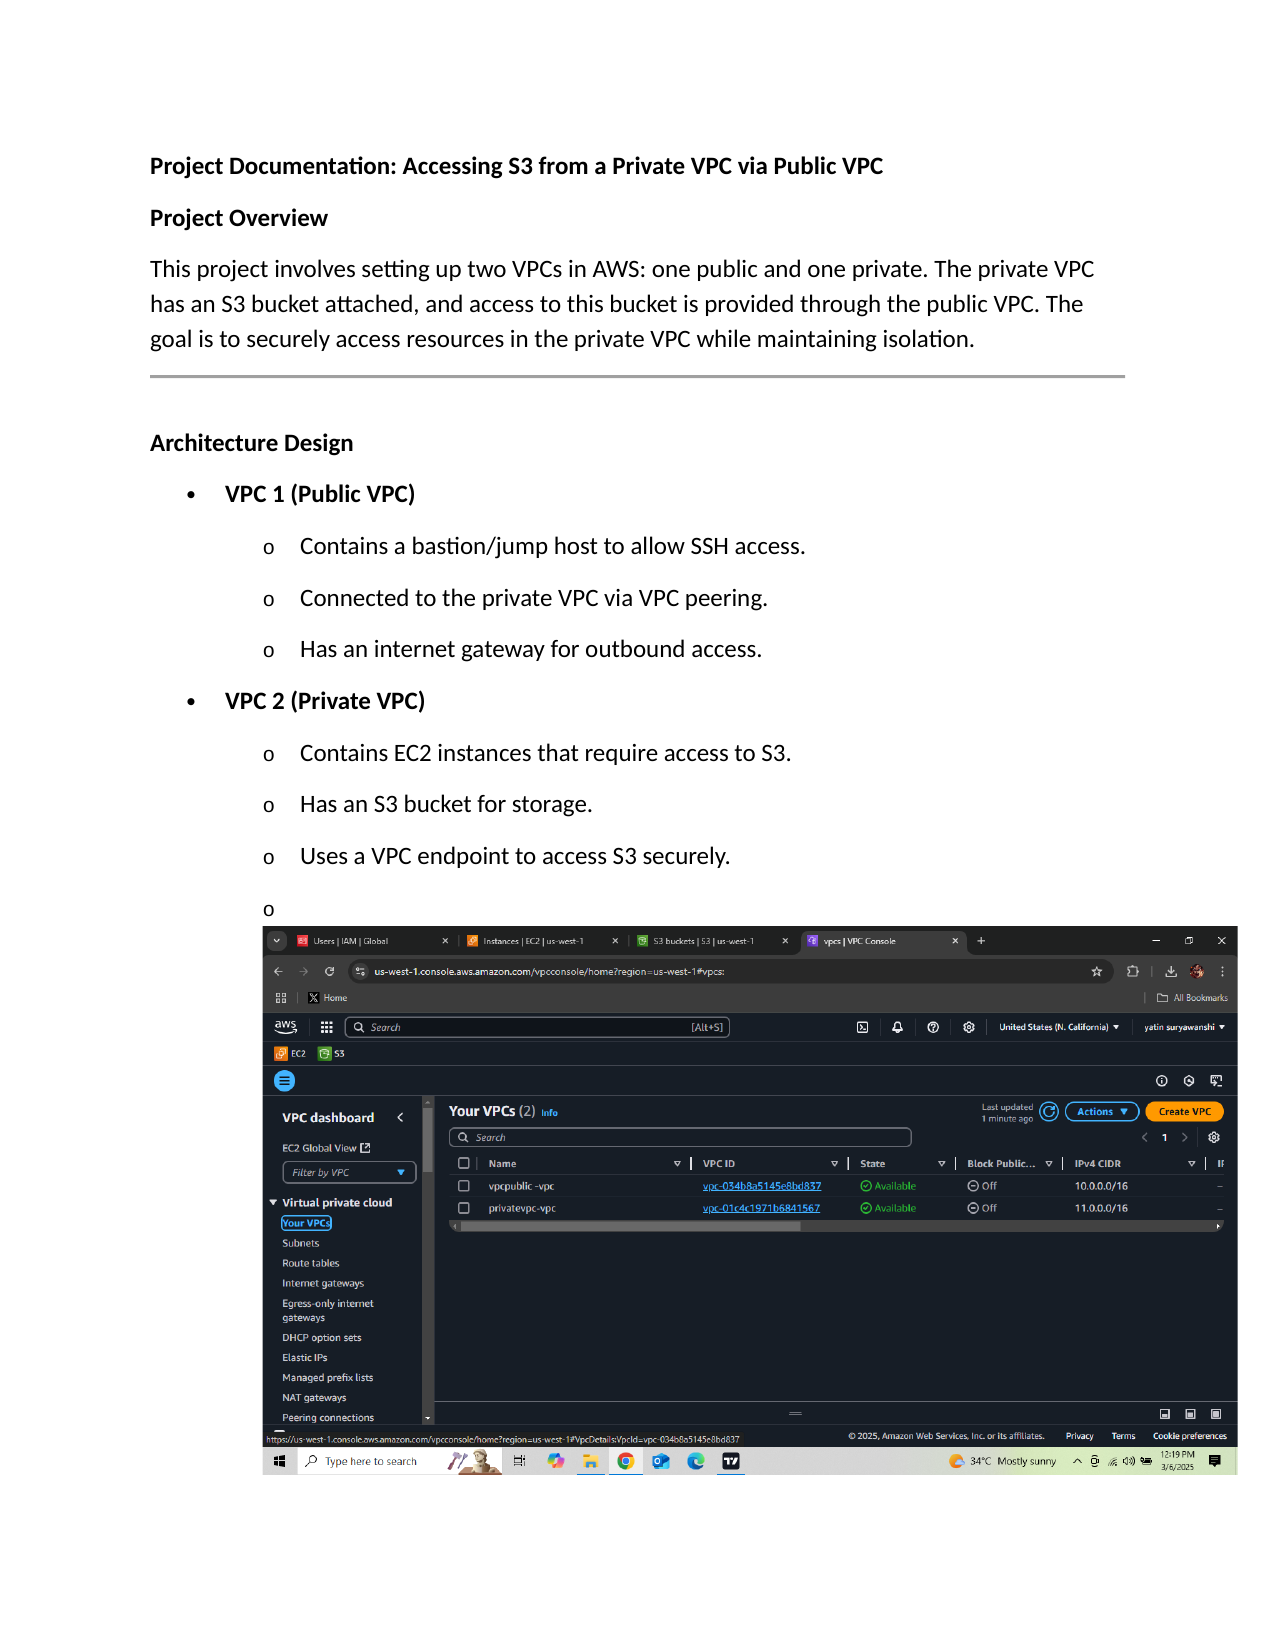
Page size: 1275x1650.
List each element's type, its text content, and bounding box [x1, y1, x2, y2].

list Has an internet gateway for outbound access. [262, 633, 1125, 664]
list Contains a bastion/jump host to allow SSH access. [262, 530, 1125, 561]
text Project Overview [150, 202, 1125, 232]
list VPC 1 (Public VPC) [187, 478, 1125, 509]
text Project Documentation: Accessing S3 from a Private VPC via Public VPC [150, 150, 1125, 181]
picture [262, 926, 1238, 1475]
text Architecture Design [150, 427, 1125, 457]
list Connected to the private VPC via VPC peering. [262, 582, 1125, 612]
list Has an S3 bucket for storage. [262, 788, 1125, 819]
list VPC 2 (Private VPC) [187, 685, 1125, 716]
list Uses a VPC endpoint to access S3 securely. [262, 840, 1125, 871]
text This project involves setting up two VPCs in AWS: one public and one private. The private VPC has an S3 bucket attached, and access to this bucket is provided through the public VPC. The goal is to securely access resources in the private VPC while maintaining isolation. [150, 253, 1125, 354]
list Contains EC2 instances that require access to S3. [262, 737, 1125, 767]
